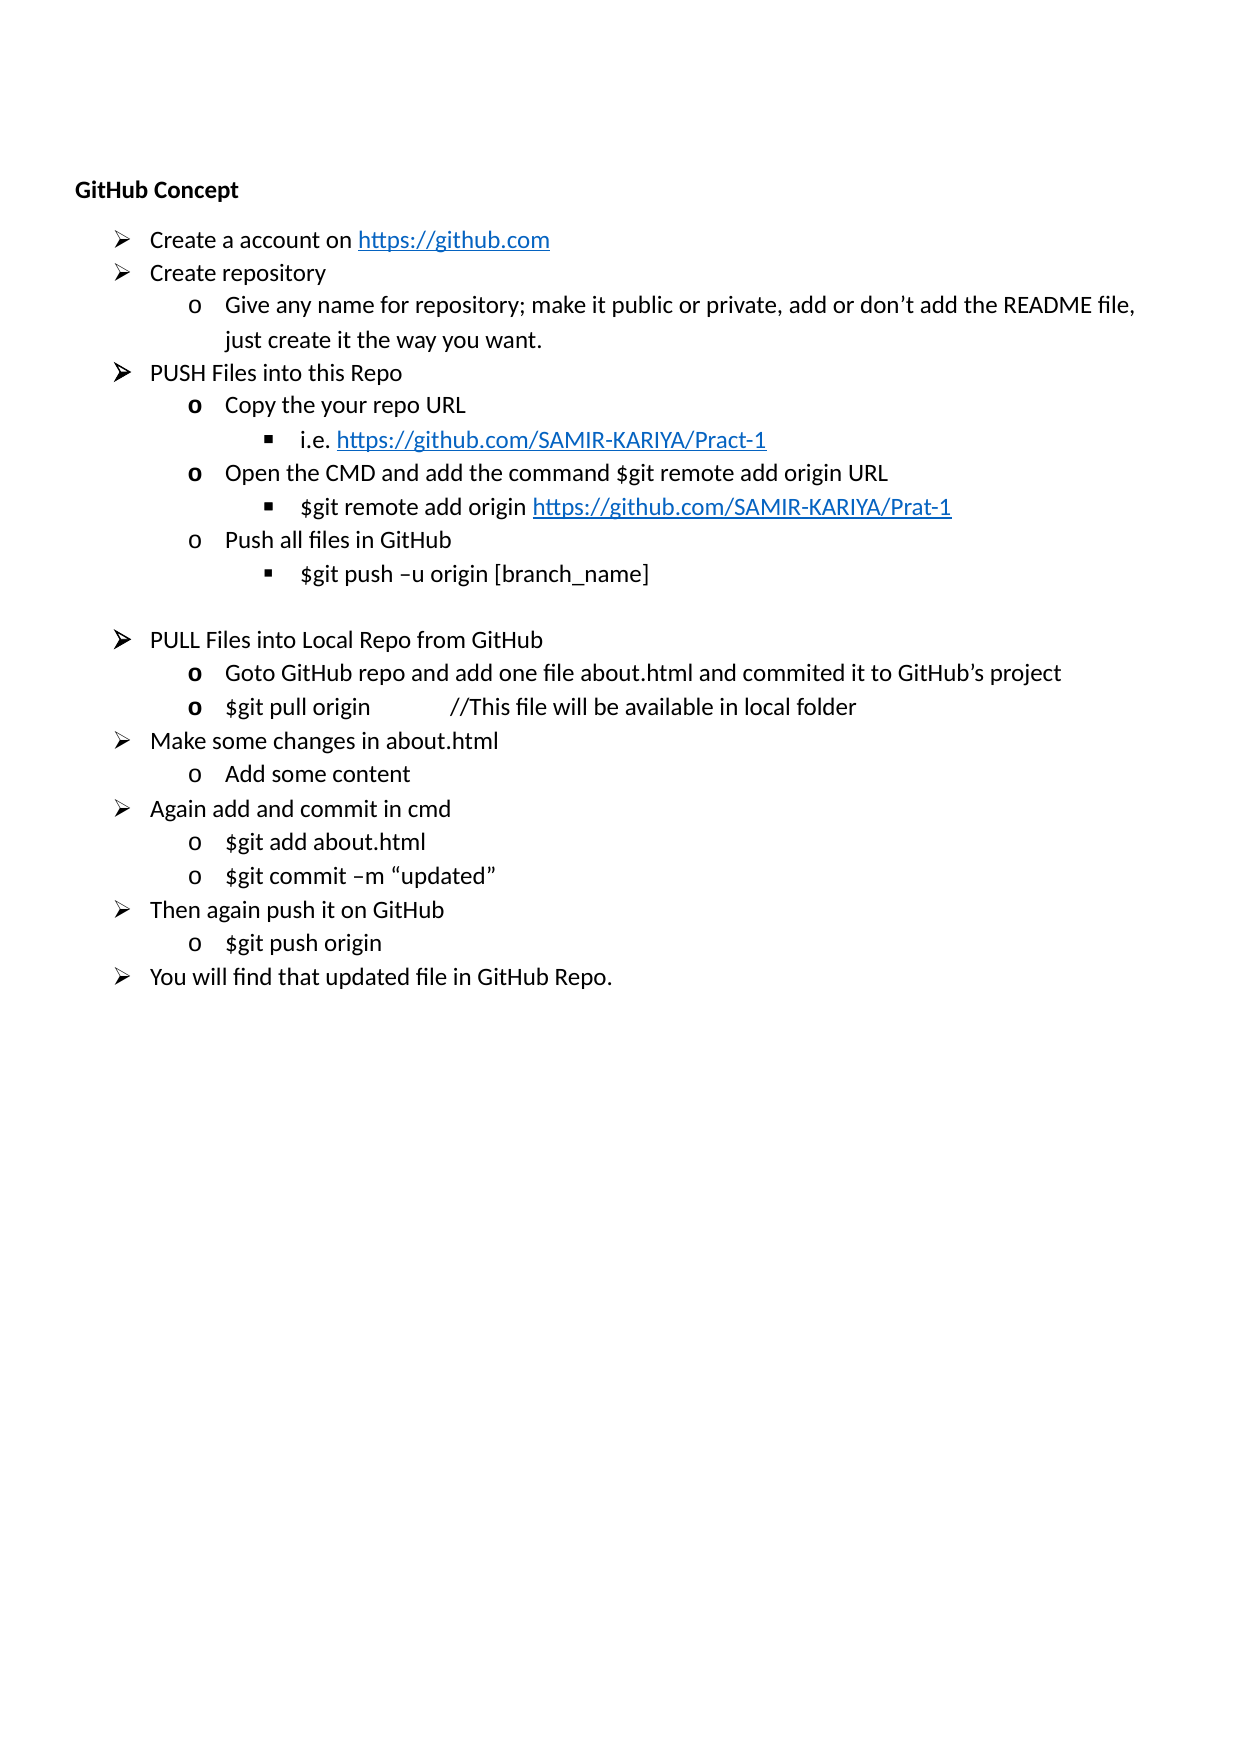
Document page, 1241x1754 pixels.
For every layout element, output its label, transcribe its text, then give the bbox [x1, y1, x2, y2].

list Create a account on https://github.com [112, 224, 1165, 254]
list Create repository [112, 257, 1165, 287]
list i.e. https://github.com/SAMIR-KARIYA/Pract-1 [262, 424, 1165, 454]
list $git push –u origin [branch_name] [262, 558, 1165, 589]
list Give any name for repository; make it public or private, add or don’t add the README file, just create it the way you want. [187, 289, 1165, 354]
list Push all files in GitHub [187, 524, 1165, 556]
text GitHub Concept [75, 174, 1165, 205]
list PUSH Files into this Repo [112, 357, 1165, 387]
list You will find that updated file in GitHub Repo. [112, 961, 1165, 992]
list Make some changes in about.html [112, 726, 1165, 756]
list Copy the your repo URL [187, 389, 1165, 421]
list Open the CMD and add the command $git remote add origin URL [187, 457, 1165, 488]
list Then again push it on GitHub [112, 894, 1165, 925]
list PULL Files into Local Repo from GitHub [112, 624, 1165, 654]
list $git add about.html [187, 826, 1165, 857]
list Again add and commit in cmd [112, 793, 1165, 823]
list $git pull origin //This file will be available in local folder [187, 691, 1165, 723]
list $git remote add origin https://github.com/SAMIR-KARIYA/Prat-1 [262, 491, 1165, 522]
list $git push origin [187, 927, 1165, 959]
list Goto GitHub repo and add one file about.html and commited it to GitHub’s project [187, 657, 1165, 689]
list $git commit –m “updated” [187, 860, 1165, 892]
list Add some content [187, 758, 1165, 790]
